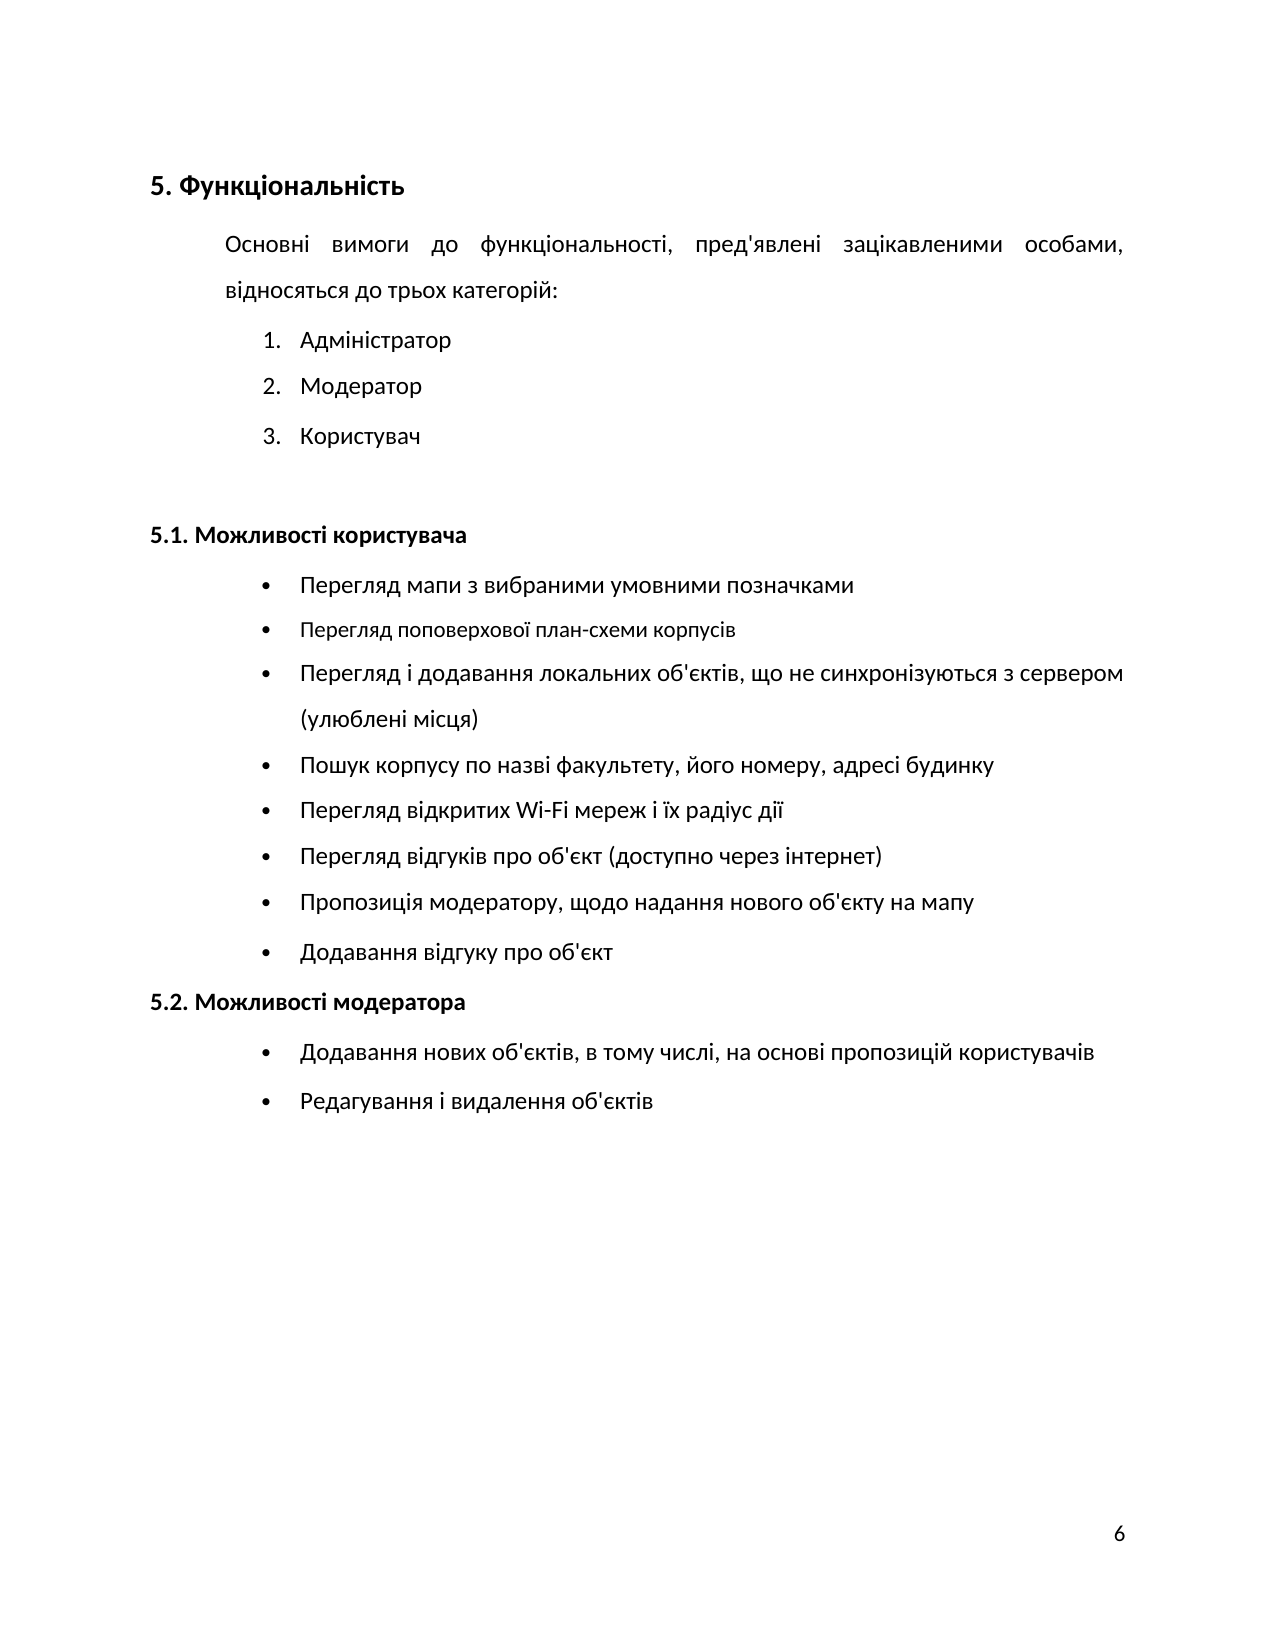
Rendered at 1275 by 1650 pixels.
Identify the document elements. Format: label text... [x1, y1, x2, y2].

list Додавання відгуку про об'єкт [262, 936, 1125, 966]
text 5.1. Можливості користувача [150, 520, 1125, 550]
text 5. Функціональність [150, 167, 1125, 202]
list Пошук корпусу по назві факультету, його номеру, адресі будинку [262, 749, 1125, 779]
list Перегляд і додавання локальних об'єктів, що не синхронізуються з сервером (улюблені місця) [262, 657, 1125, 733]
list Перегляд поповерхової план-схеми корпусів [262, 615, 1125, 643]
list Користувач [262, 420, 1125, 450]
list Модератор [262, 370, 1125, 401]
list Додавання нових об'єктів, в тому числі, на основі пропозицій користувачів [262, 1036, 1125, 1066]
list Адміністратор [262, 324, 1125, 355]
list Перегляд мапи з вибраними умовними позначками [262, 569, 1125, 600]
list Редагування і видалення об'єктів [262, 1086, 1125, 1116]
text 5.2. Можливості модератора [150, 986, 1125, 1016]
list Перегляд відкритих Wi-Fi мереж і їх радіус дії [262, 794, 1125, 825]
list Перегляд відгуків про об'єкт (доступно через інтернет) [262, 840, 1125, 871]
list Пропозиція модератору, щодо надання нового об'єкту на мапу [262, 886, 1125, 916]
text Основні вимоги до функціональності, пред'явлені зацікавленими особами, відносяться до трьох категорій: [225, 229, 1125, 305]
